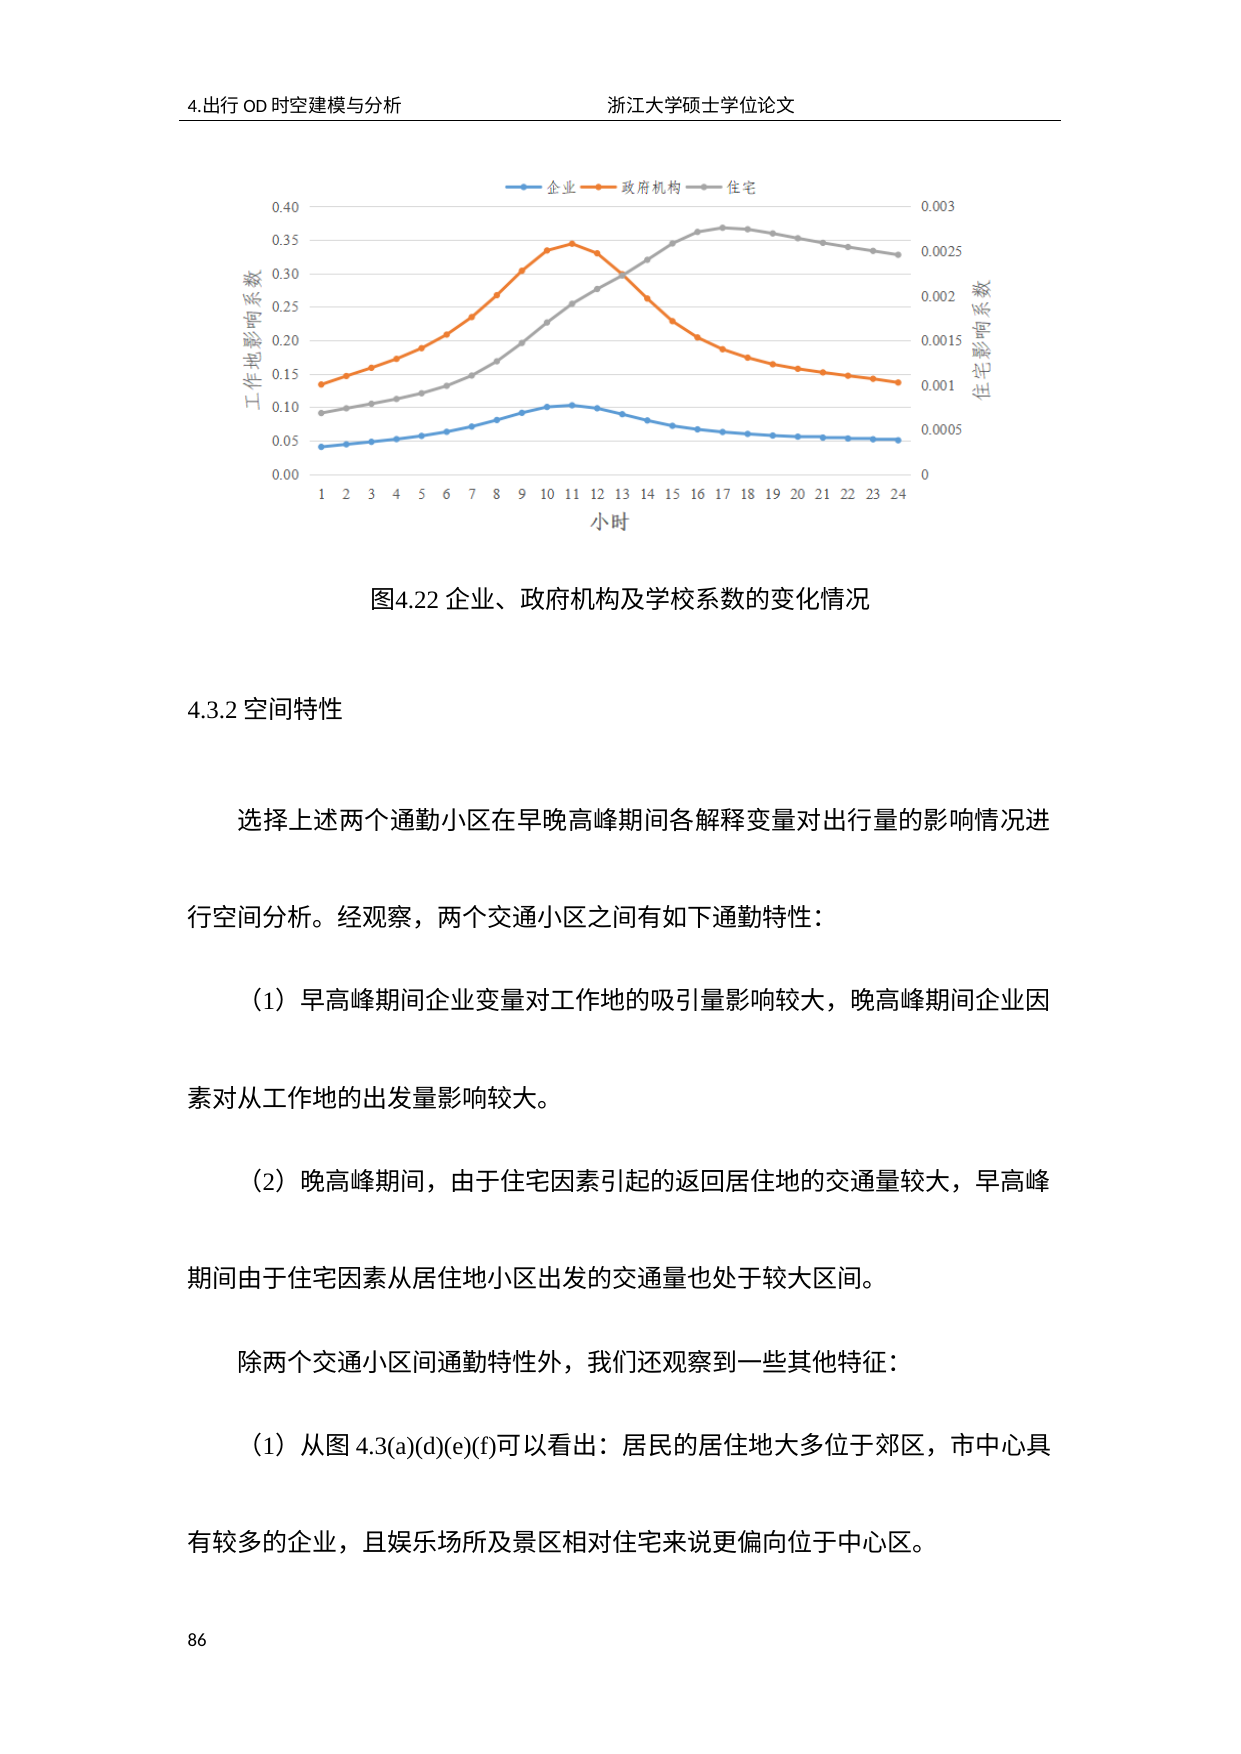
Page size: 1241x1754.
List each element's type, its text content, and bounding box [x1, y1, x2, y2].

list 早高峰期间企业变量对工作地的吸引量影响较大，晚高峰期间企业因素对从工作地的出发量影响较大。 [187, 966, 1053, 1129]
text 除两个交通小区间通勤特性外，我们还观察到一些其他特征： [187, 1328, 1053, 1393]
list 晚高峰期间，由于住宅因素引起的返回居住地的交通量较大，早高峰期间由于住宅因素从居住地小区出发的交通量也处于较大区间。 [187, 1147, 1053, 1309]
picture [232, 162, 1008, 540]
text 选择上述两个通勤小区在早晚高峰期间各解释变量对出行量的影响情况进行空间分析。经观察，两个交通小区之间有如下通勤特性： [187, 786, 1053, 948]
list 从图4.3(a)(d)(e)(f)可以看出：居民的居住地大多位于郊区，市中心具有较多的企业，且娱乐场所及景区相对住宅来说更偏向位于中心区。 [187, 1411, 1053, 1573]
subtitle 4.3.2 空间特性 [187, 676, 1053, 741]
